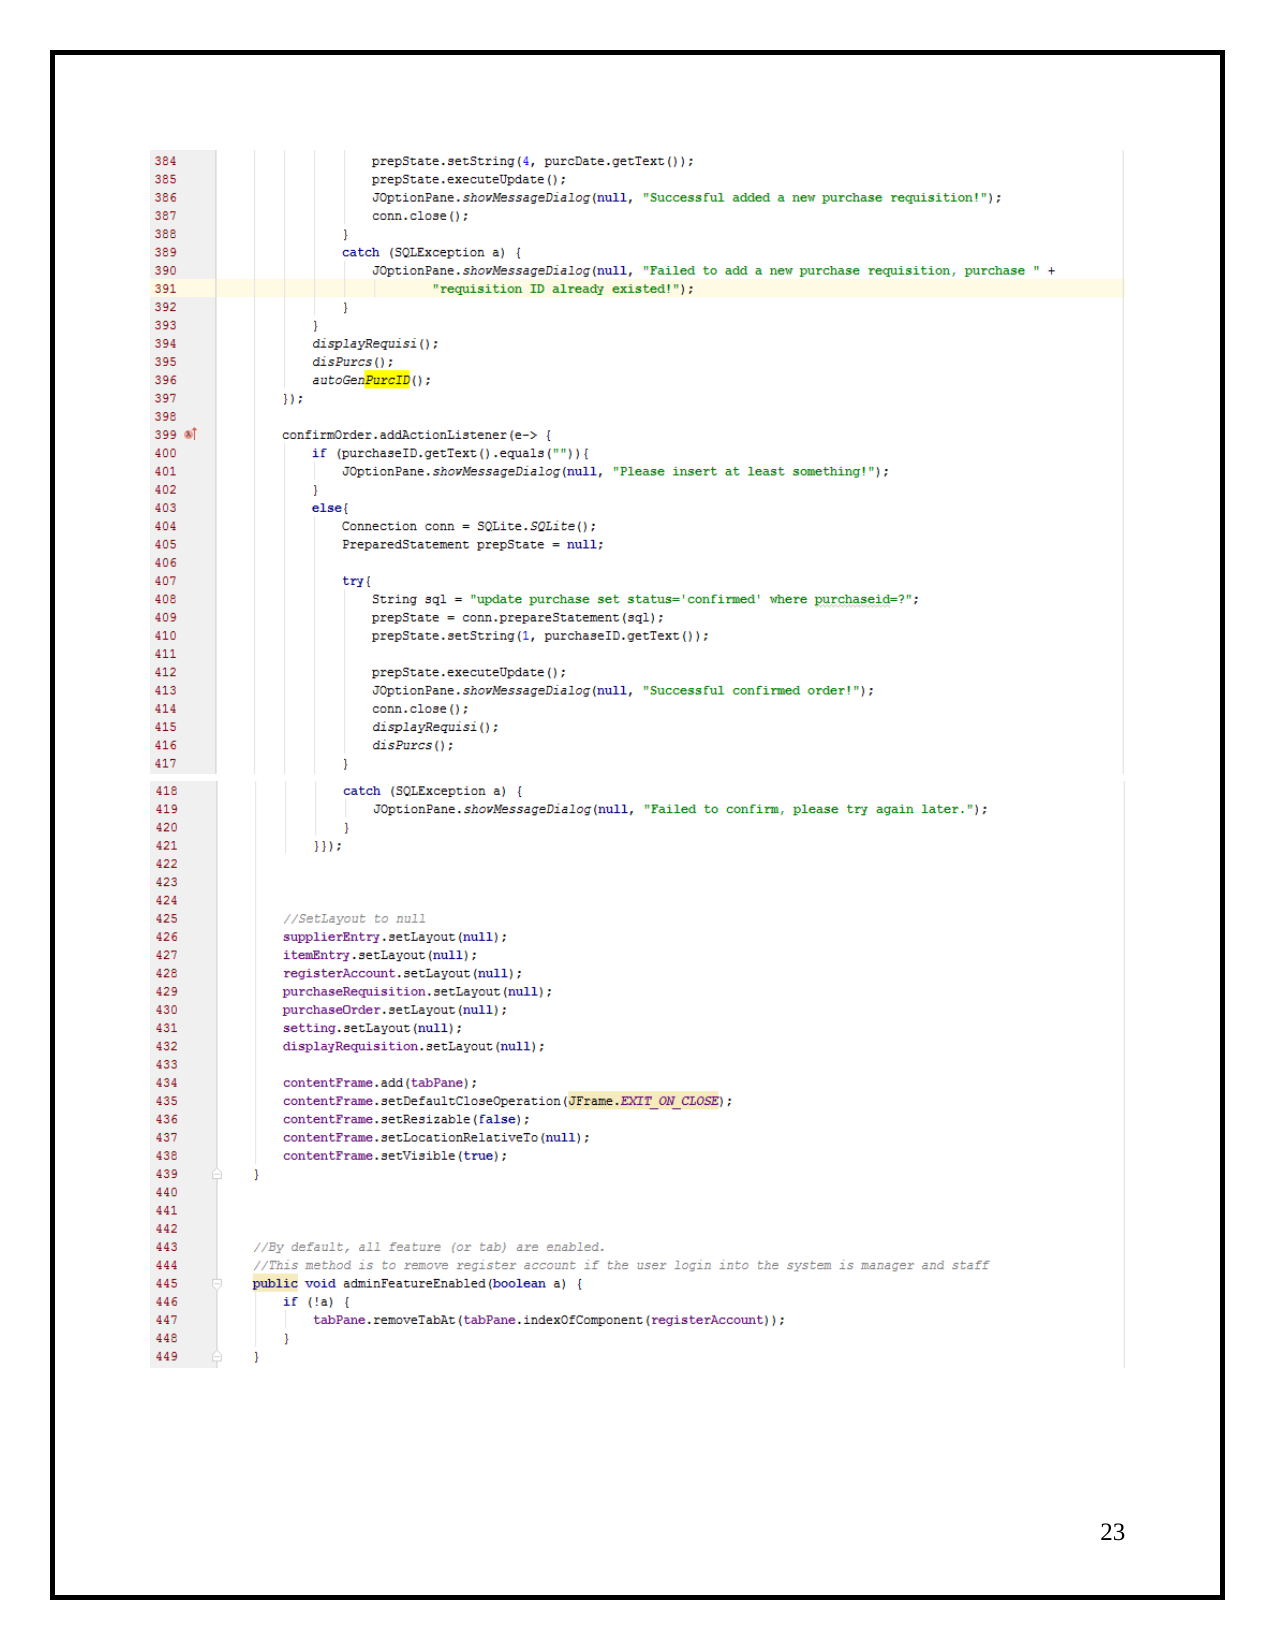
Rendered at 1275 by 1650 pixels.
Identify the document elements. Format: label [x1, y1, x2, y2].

picture [150, 781, 1125, 1368]
picture [150, 150, 1125, 774]
